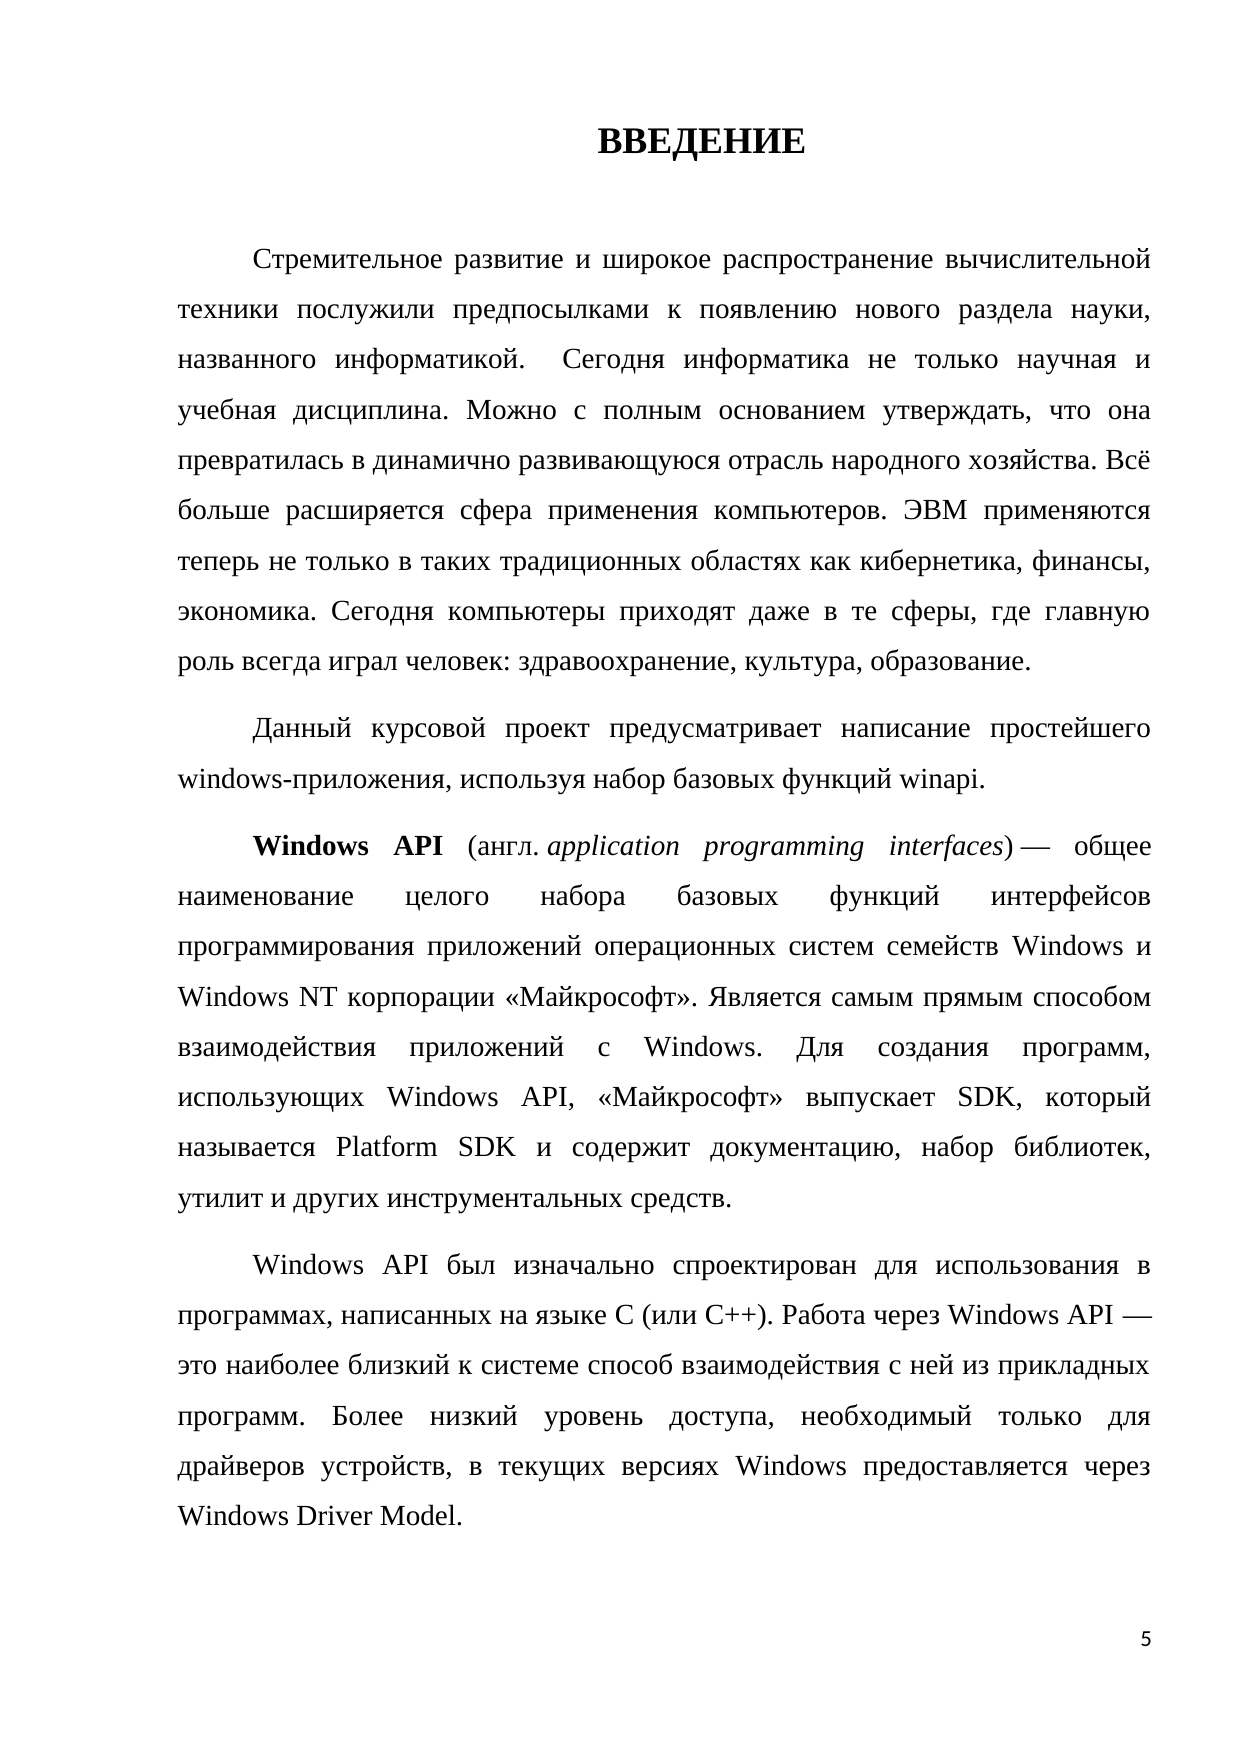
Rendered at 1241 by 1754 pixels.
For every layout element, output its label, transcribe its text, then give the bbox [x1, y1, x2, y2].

text Стремительное развитие и широкое распространение вычислительной техники послужили предпосылками к появлению нового раздела науки, названного информатикой. Сегодня информатика не только научная и учебная дисциплина. Можно с полным основанием утверждать, что она превратилась в динамично развивающуюся отрасль народного хозяйства. Всё больше расширяется сфера применения компьютеров. ЭВМ применяются теперь не только в таких традиционных областях как кибернетика, финансы, экономика. Сегодня компьютеры приходят даже в те сферы, где главную роль всегда играл человек: здравоохранение, культура, образование. [177, 241, 1152, 677]
text Windows API (англ. application programming interfaces) — общее наименование целого набора базовых функций интерфейсов программирования приложений операционных систем семейств Windows и Windows NT корпорации «Майкрософт». Является самым прямым способом взаимодействия приложений с Windows. Для создания программ, использующих Windows API, «Майкрософт» выпускает SDK, который называется Platform SDK и содержит документацию, набор библиотек, утилит и других инструментальных средств. [177, 828, 1152, 1213]
text Данный курсовой проект предусматривает написание простейшего windows-приложения, используя набор базовых функций winapi. [177, 710, 1152, 794]
text Windows API был изначально спроектирован для использования в программах, написанных на языке C (или C++). Работа через Windows API — это наиболее близкий к системе способ взаимодействия с ней из прикладных программ. Более низкий уровень доступа, необходимый только для драйверов устройств, в текущих версиях Windows предоставляется через Windows Driver Model. [177, 1247, 1152, 1532]
subtitle ВВЕДЕНИЕ [177, 118, 1152, 161]
